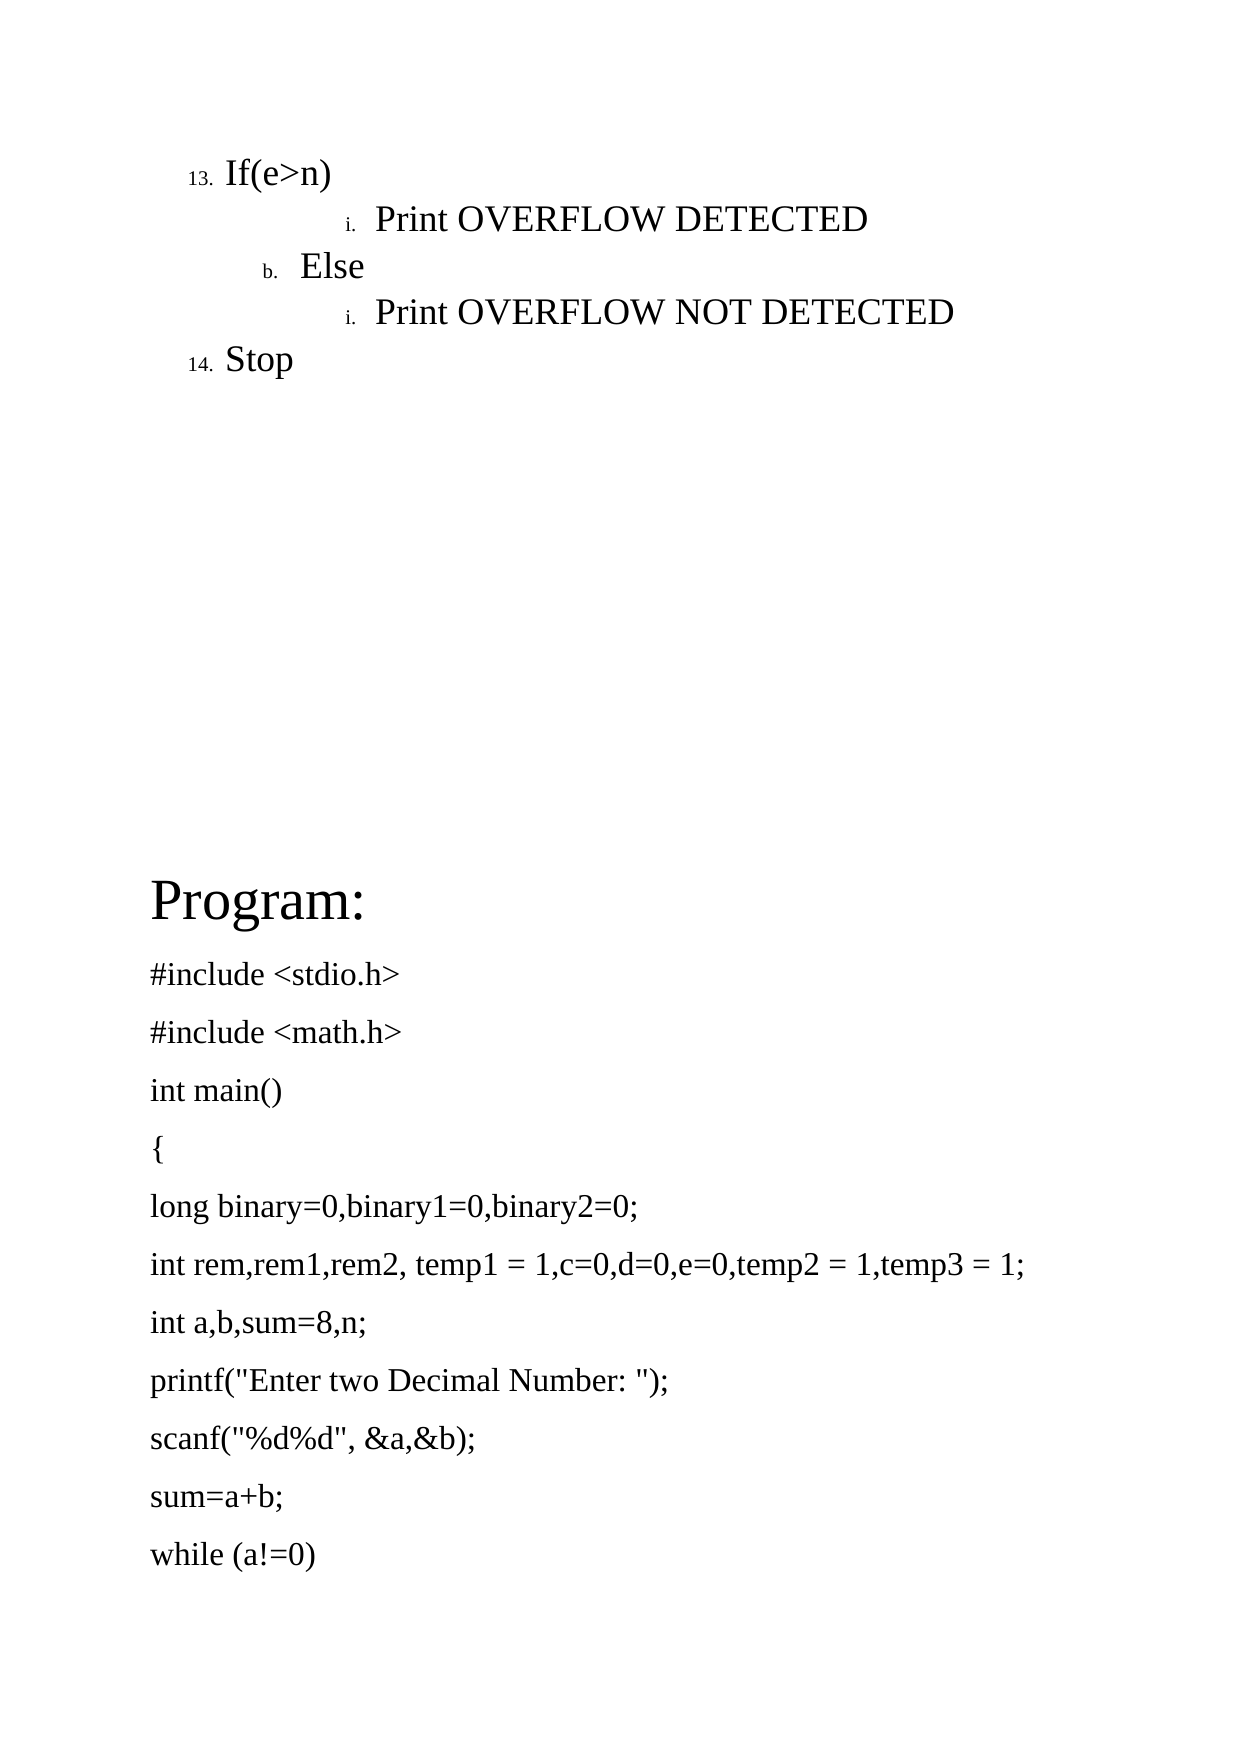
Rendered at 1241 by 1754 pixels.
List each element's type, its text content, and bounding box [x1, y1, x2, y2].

text #include <stdio.h> [150, 954, 1090, 992]
text #include <math.h> [150, 1012, 1090, 1050]
text long binary=0,binary1=0,binary2=0; [150, 1186, 1090, 1224]
text printf("Enter two Decimal Number: "); [150, 1360, 1090, 1398]
text int main() [150, 1070, 1090, 1108]
text sum=a+b; [150, 1476, 1090, 1514]
list Else [262, 243, 1090, 286]
list Print OVERFLOW DETECTED [356, 197, 1090, 240]
text Program: [150, 865, 1090, 932]
text int rem,rem1,rem2, temp1 = 1,c=0,d=0,e=0,temp2 = 1,temp3 = 1; [150, 1244, 1090, 1282]
list If(e>n) [187, 150, 1090, 193]
list Print OVERFLOW NOT DETECTED [356, 290, 1090, 333]
text int a,b,sum=8,n; [150, 1302, 1090, 1340]
text scanf("%d%d", &a,&b); [150, 1418, 1090, 1456]
list Stop [187, 336, 1090, 379]
text { [150, 1128, 1090, 1166]
text while (a!=0) [150, 1534, 1090, 1572]
